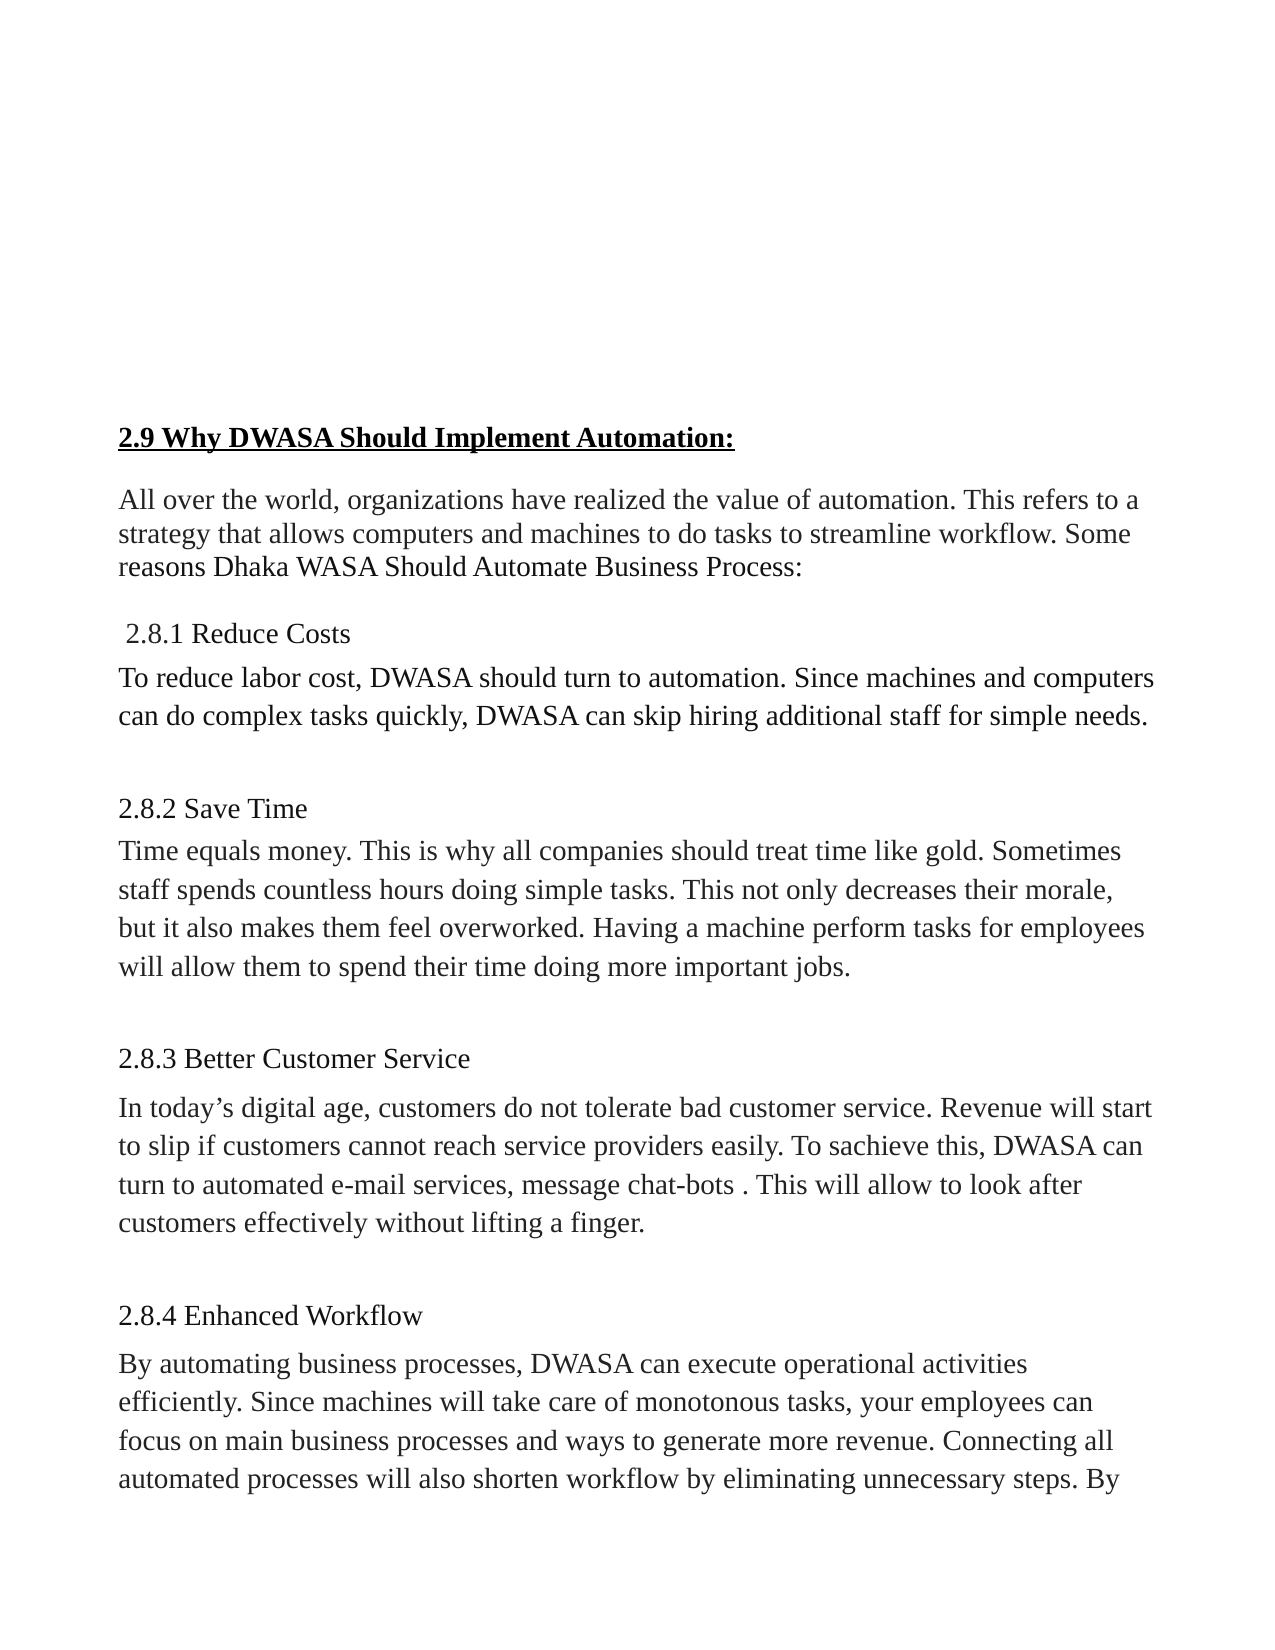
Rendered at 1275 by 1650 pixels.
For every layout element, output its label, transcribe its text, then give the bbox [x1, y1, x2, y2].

text In today’s digital age, customers do not tolerate bad customer service. Revenue will start to slip if customers cannot reach service providers easily. To sachieve this, DWASA can turn to automated e-mail services, message chat-bots . This will allow to look after customers effectively without lifting a finger. [118, 1090, 1157, 1239]
subtitle 2.8.3 Better Customer Service [118, 1028, 1157, 1075]
text To reduce labor cost, DWASA should turn to automation. Since machines and computers can do complex tasks quickly, DWASA can skip hiring additional staff for simple needs. [118, 660, 1157, 732]
text All over the world, organizations have realized the value of automation. This refers to a strategy that allows computers and machines to do tasks to streamline workflow. Some reasons Dhaka WASA Should Automate Business Process: [118, 482, 1157, 583]
text 2.8.1 Reduce Costs [118, 616, 1157, 650]
text Time equals money. This is why all companies should treat time like gold. Sometimes staff spends countless hours doing simple tasks. This not only decreases their morale, but it also makes them feel overworked. Having a machine perform tasks for employees will allow them to spend their time doing more important jobs. [118, 833, 1157, 982]
subtitle 2.8.4 Enhanced Workflow [118, 1284, 1157, 1331]
text 2.9 Why DWASA Should Implement Automation: [118, 420, 1157, 453]
subtitle 2.8.2 Save Time [118, 778, 1157, 824]
